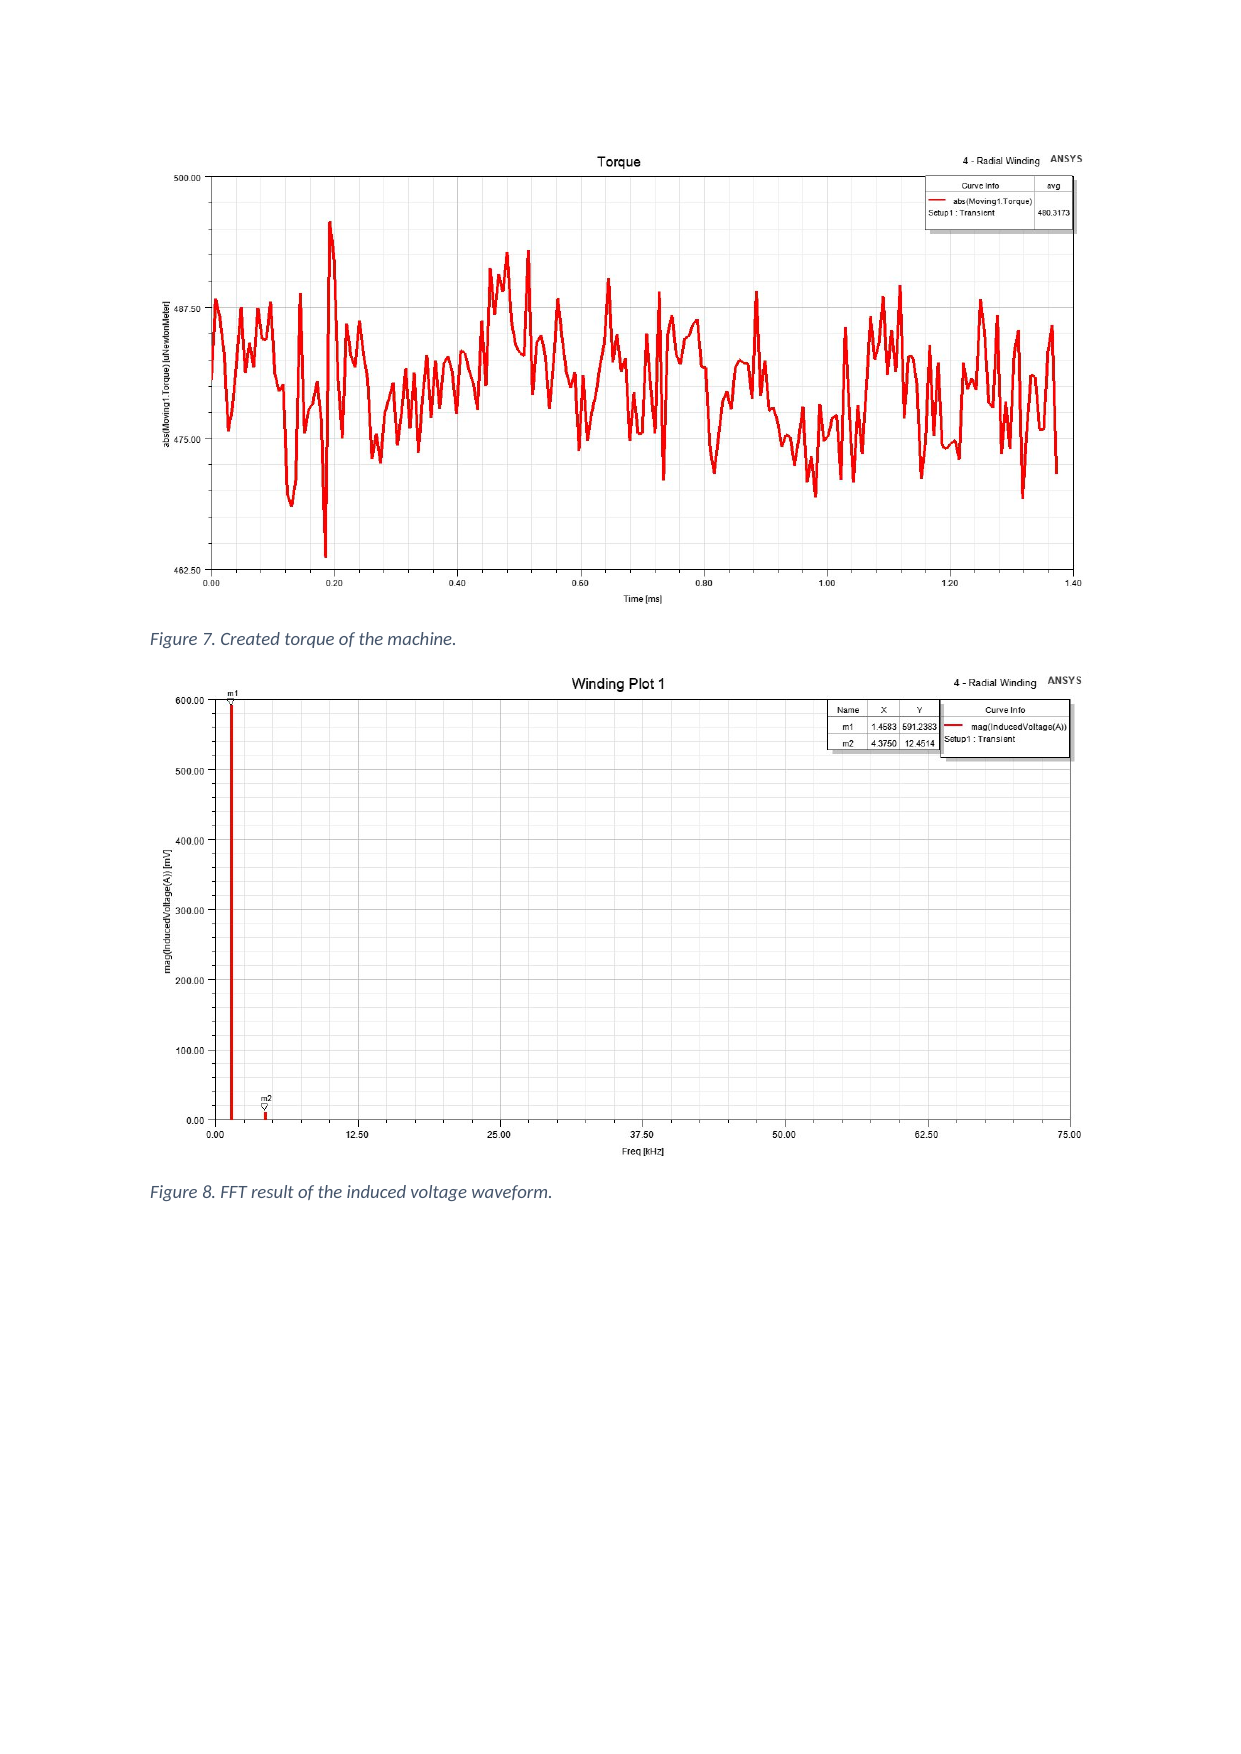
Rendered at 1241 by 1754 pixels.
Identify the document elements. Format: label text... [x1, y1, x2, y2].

picture [150, 150, 1089, 608]
text Figure 7. Created torque of the machine. [150, 627, 1090, 649]
text Figure 8. FFT result of the induced voltage waveform. [150, 1180, 1090, 1203]
picture [150, 670, 1089, 1161]
